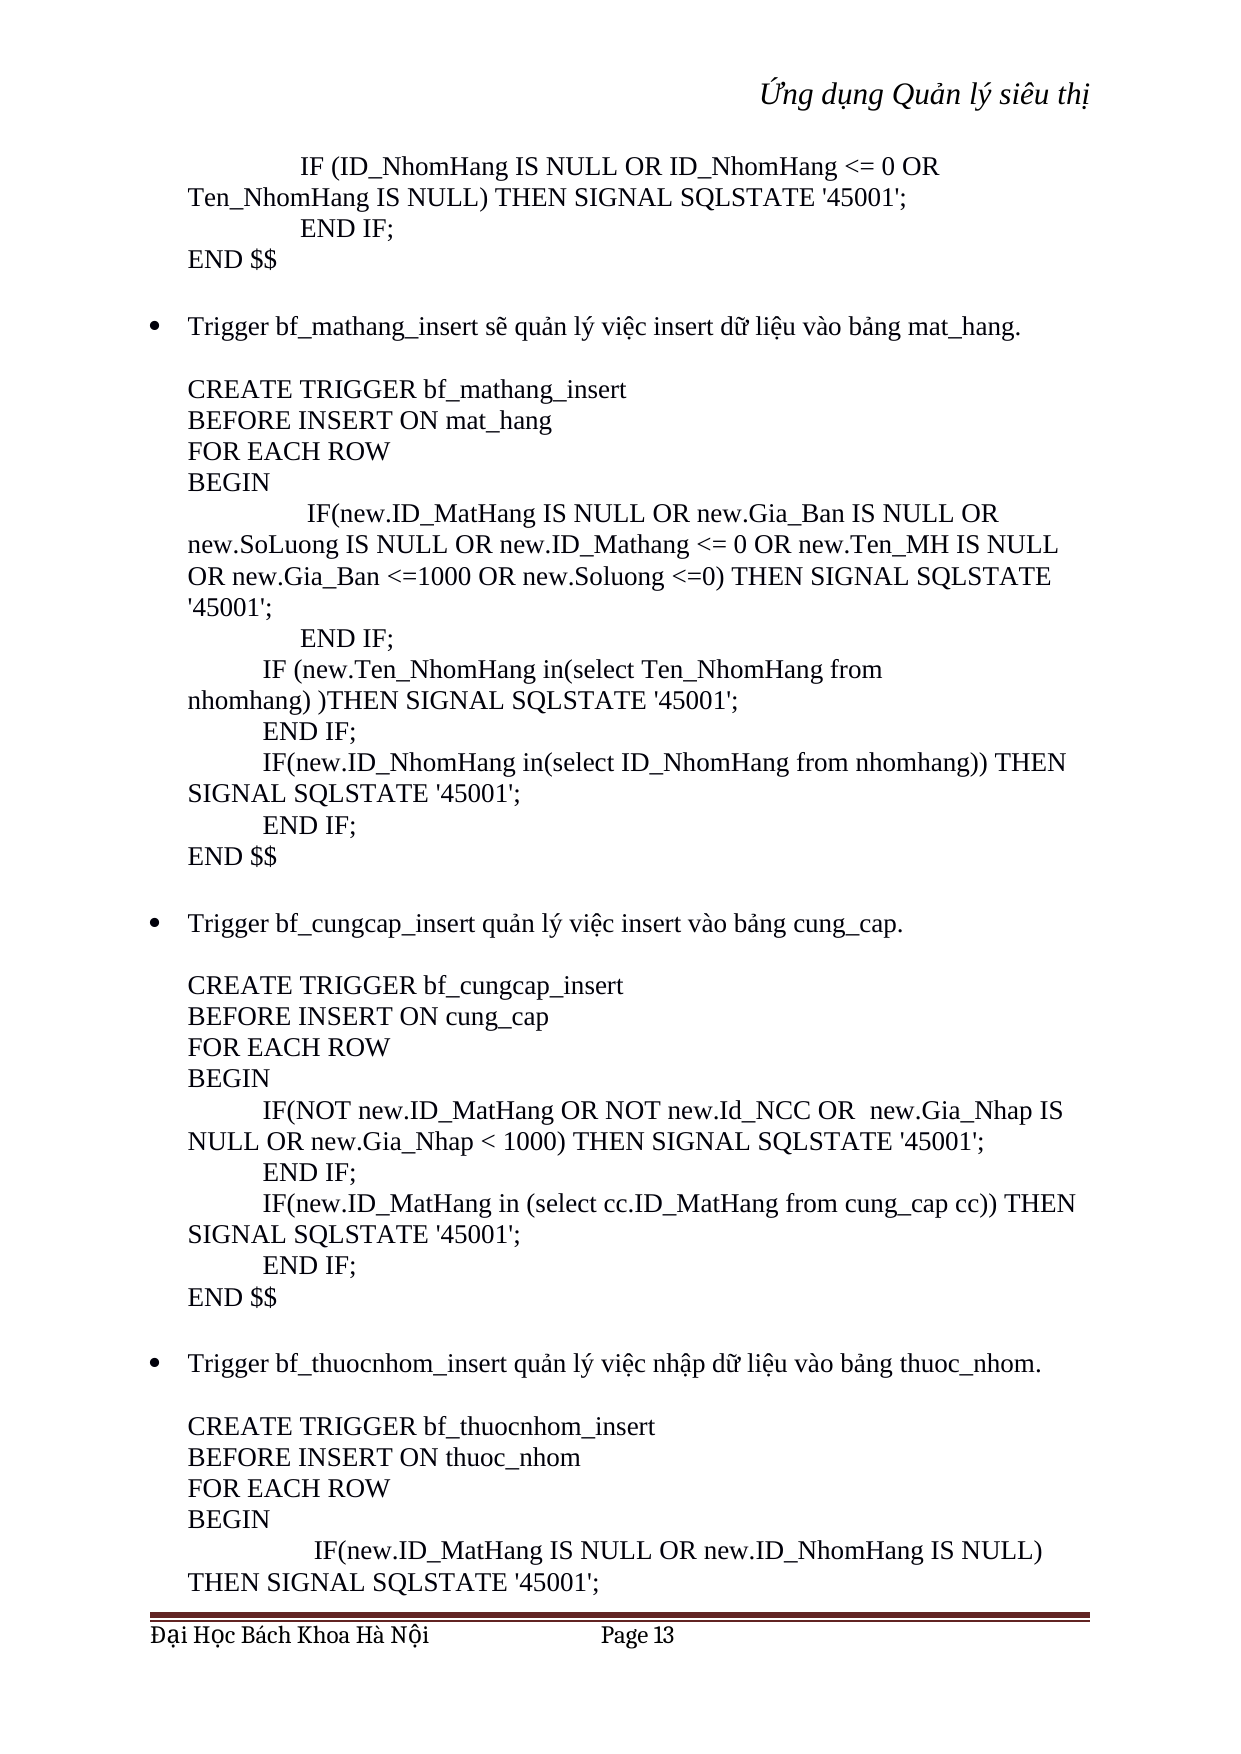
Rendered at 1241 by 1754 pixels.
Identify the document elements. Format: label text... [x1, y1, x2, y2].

text END $$ [187, 243, 1090, 274]
text END $$ [187, 1281, 1090, 1312]
text END IF; [187, 809, 1090, 840]
text CREATE TRIGGER bf_cungcap_insert [187, 969, 1090, 1000]
text BEGIN [187, 1503, 1090, 1534]
text IF(new.ID_MatHang in (select cc.ID_MatHang from cung_cap cc)) THEN SIGNAL SQLSTATE '45001'; [187, 1187, 1090, 1249]
text IF (ID_NhomHang IS NULL OR ID_NhomHang <= 0 OR Ten_NhomHang IS NULL) THEN SIGNAL SQLSTATE '45001'; [187, 150, 1090, 212]
text FOR EACH ROW [187, 435, 1090, 466]
text IF(NOT new.ID_MatHang OR NOT new.Id_NCC OR new.Gia_Nhap IS NULL OR new.Gia_Nhap < 1000) THEN SIGNAL SQLSTATE '45001'; [187, 1094, 1090, 1156]
text IF(new.ID_NhomHang in(select ID_NhomHang from nhomhang)) THEN SIGNAL SQLSTATE '45001'; [187, 746, 1090, 809]
text END IF; [187, 212, 1090, 243]
text END IF; [187, 715, 1090, 746]
text BEGIN [187, 1063, 1090, 1094]
text BEFORE INSERT ON thuoc_nhom [187, 1441, 1090, 1472]
text CREATE TRIGGER bf_thuocnhom_insert [187, 1410, 1090, 1441]
list Trigger bf_mathang_insert sẽ quản lý việc insert dữ liệu vào bảng mat_hang. [150, 310, 1090, 342]
list Trigger bf_thuocnhom_insert quản lý việc nhập dữ liệu vào bảng thuoc_nhom. [150, 1347, 1090, 1379]
text FOR EACH ROW [187, 1031, 1090, 1063]
text END IF; [187, 1249, 1090, 1281]
text IF (new.Ten_NhomHang in(select Ten_NhomHang from nhomhang) )THEN SIGNAL SQLSTATE '45001'; [187, 653, 1090, 715]
text END IF; [187, 622, 1090, 653]
text BEGIN [187, 466, 1090, 497]
text END $$ [187, 840, 1090, 871]
text CREATE TRIGGER bf_mathang_insert [187, 373, 1090, 404]
text BEFORE INSERT ON cung_cap [187, 1000, 1090, 1031]
text END IF; [187, 1156, 1090, 1187]
text IF(new.ID_MatHang IS NULL OR new.ID_NhomHang IS NULL) THEN SIGNAL SQLSTATE '45001'; [187, 1534, 1090, 1597]
text BEFORE INSERT ON mat_hang [187, 404, 1090, 435]
text IF(new.ID_MatHang IS NULL OR new.Gia_Ban IS NULL OR new.SoLuong IS NULL OR new.ID_Mathang <= 0 OR new.Ten_MH IS NULL OR new.Gia_Ban <=1000 OR new.Soluong <=0) THEN SIGNAL SQLSTATE '45001'; [187, 497, 1090, 622]
text FOR EACH ROW [187, 1472, 1090, 1503]
list Trigger bf_cungcap_insert quản lý việc insert vào bảng cung_cap. [150, 907, 1090, 938]
